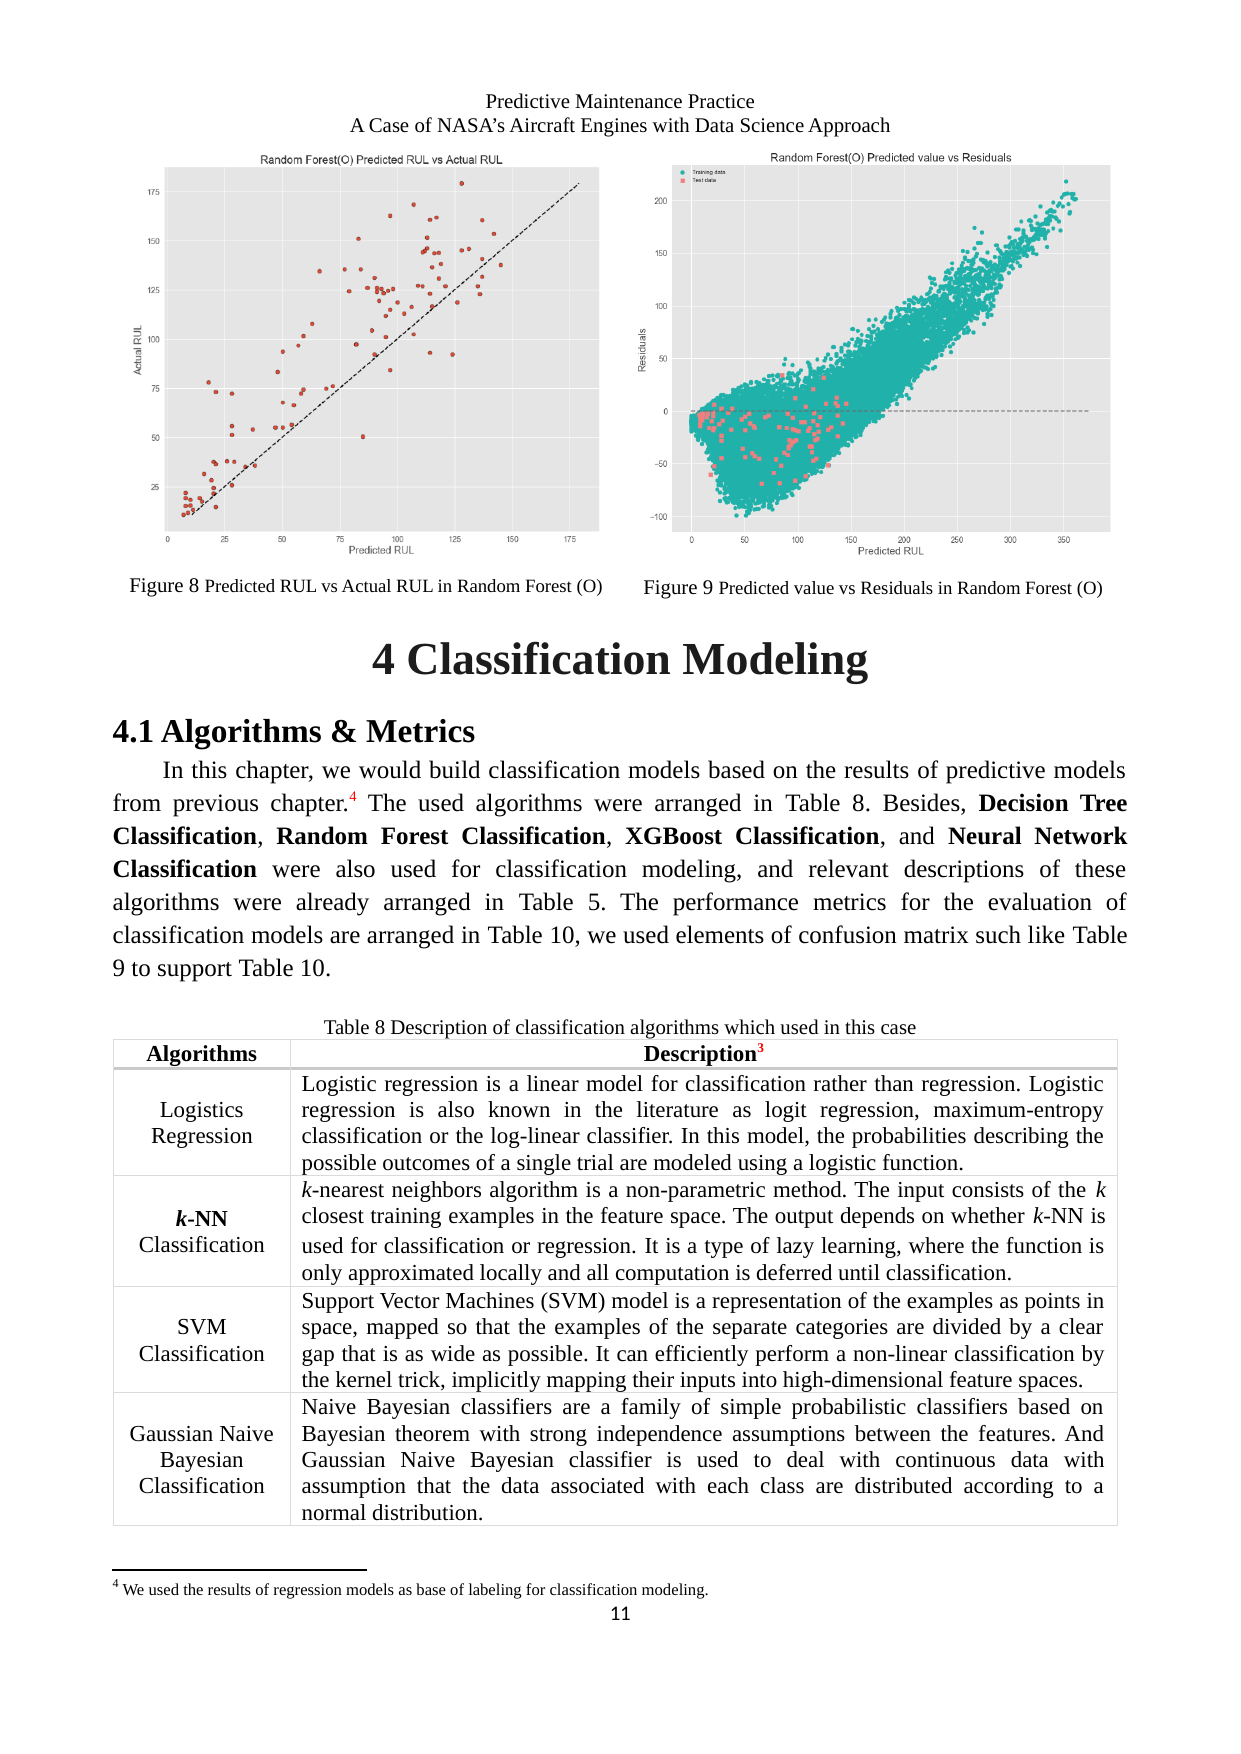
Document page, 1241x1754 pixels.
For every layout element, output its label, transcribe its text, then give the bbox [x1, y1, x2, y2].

table_cell k-nearest neighbors algorithm is a non-parametric method. The input consists of the k closest training examples in the feature space. The output depends on whether k-NN is used for classification or regression. It is a type of lazy learning, where the function is only approximated locally and all computation is deferred until classification. [291, 1176, 1117, 1286]
table_cell Support Vector Machines (SVM) model is a representation of the examples as points in space, mapped so that the examples of the separate categories are divided by a clear gap that is as wide as possible. It can efficiently perform a non-linear classification by the kernel trick, implicitly mapping their inputs into high-dimensional feature spaces. [291, 1287, 1117, 1392]
table_cell SVM Classification [114, 1287, 290, 1392]
table_cell Naive Bayesian classifiers are a family of simple probabilistic classifiers based on Bayesian theorem with strong independence assumptions between the features. And Gaussian Naive Bayesian classifier is used to deal with continuous data with assumption that the data associated with each class are distributed according to a normal distribution. [291, 1393, 1117, 1525]
table_header Algorithms [114, 1040, 290, 1067]
table_cell k-NN Classification [114, 1176, 290, 1286]
picture [633, 150, 1114, 560]
table_header Description3 [291, 1040, 1117, 1067]
picture [130, 151, 602, 559]
subtitle 4 Classification Modeling [112, 632, 1128, 685]
text In this chapter, we would build classification models based on the results of predictive models from previous chapter. The used algorithms were arranged in Table 8. Besides, Decision Tree Classification, Random Forest Classification, XGBoost Classification, and Neural Network Classification were also used for classification modeling, and relevant descriptions of these algorithms were already arranged in Table 5. The performance metrics for the evaluation of classification models are arranged in Table 10, we used elements of confusion matrix such like Table 9 to support Table 10. [112, 755, 1128, 982]
subtitle 4.1 Algorithms & Metrics [112, 711, 1128, 749]
table_cell Logistic regression is a linear model for classification rather than regression. Logistic regression is also known in the literature as logit regression, maximum-entropy classification or the log-linear classifier. In this model, the probabilities describing the possible outcomes of a single trial are modeled using a logistic function. [291, 1070, 1117, 1175]
table_cell Logistics Regression [114, 1070, 290, 1175]
table_cell Gaussian Naive Bayesian Classification [114, 1393, 290, 1525]
